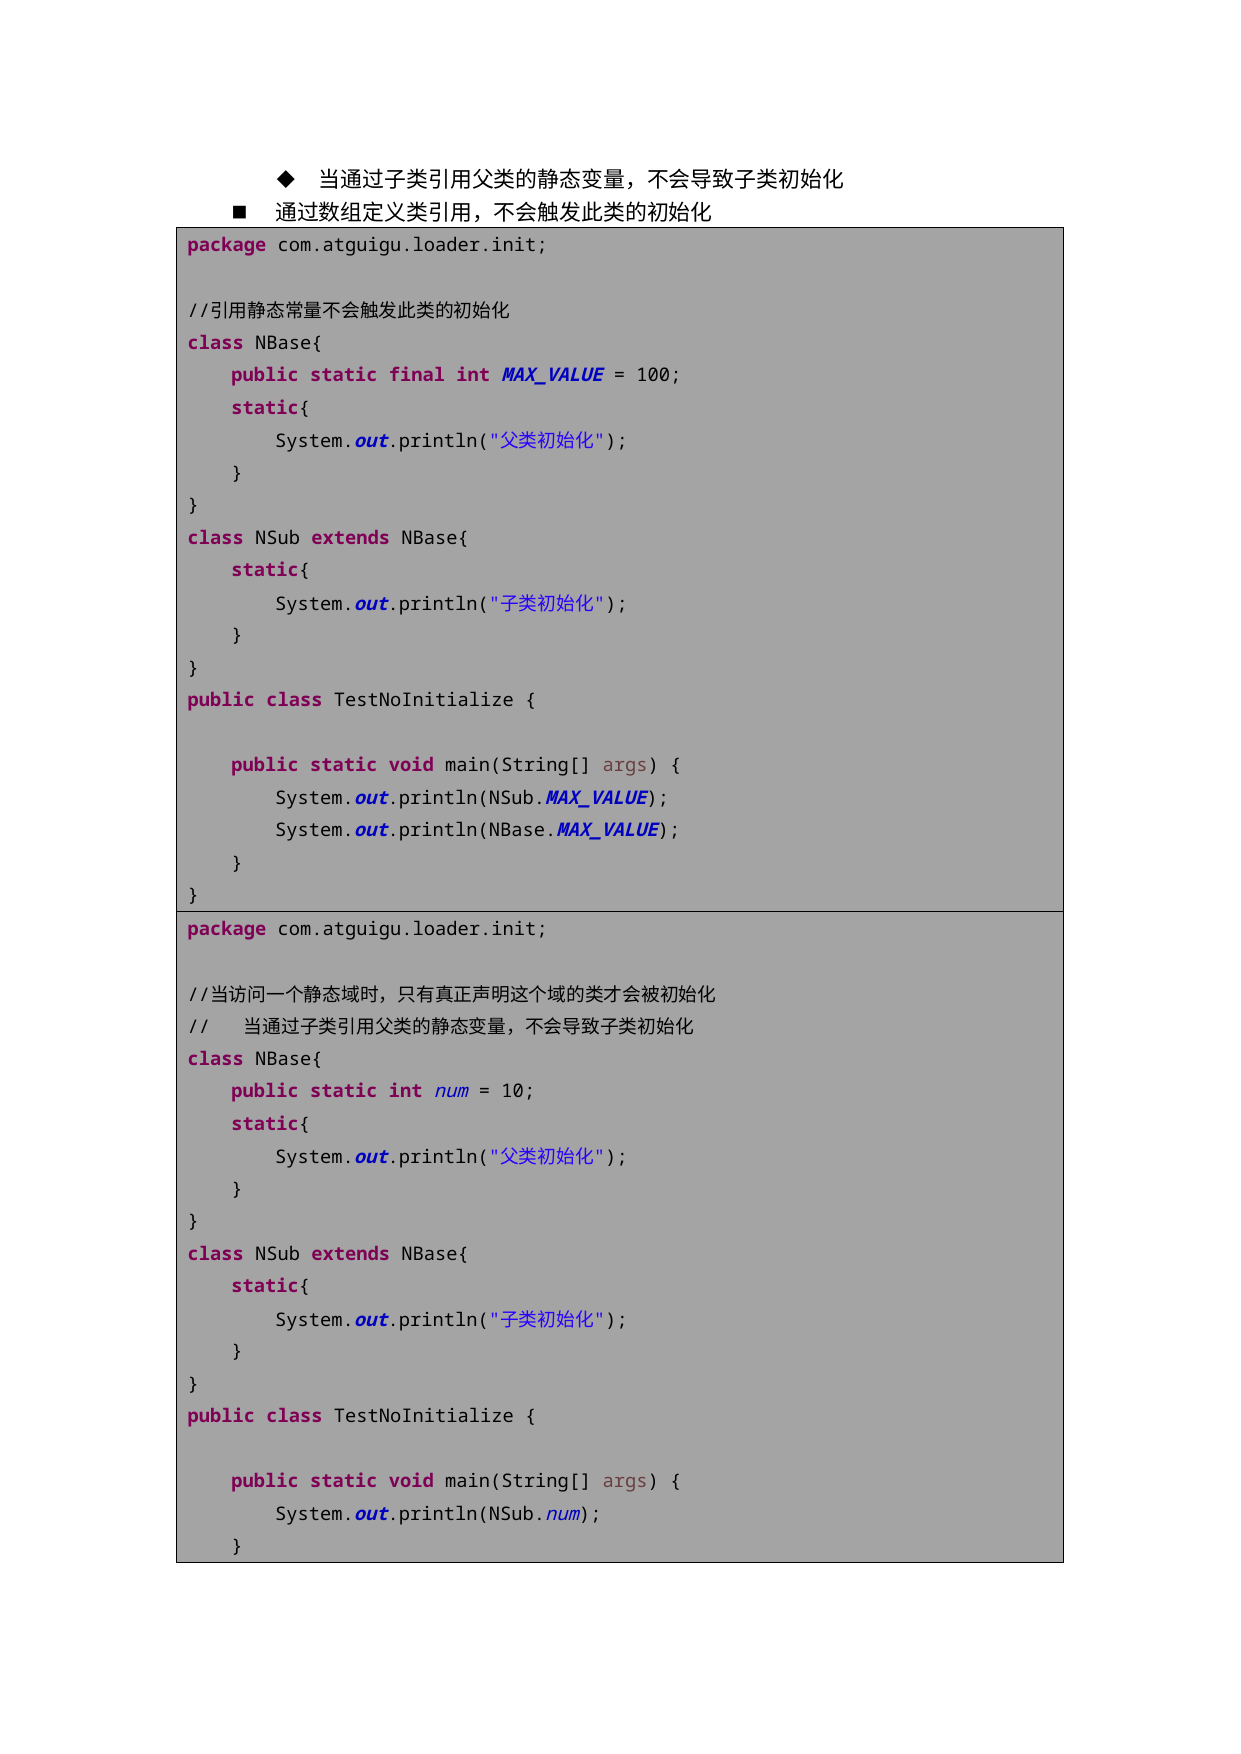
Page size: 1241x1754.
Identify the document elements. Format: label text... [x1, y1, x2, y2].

list 通过数组定义类引用，不会触发此类的初始化 [231, 194, 1053, 227]
table_header package com.atguigu.loader.init; //引用静态常量不会触发此类的初始化 class NBase{ public static final int MAX_VALUE = 100; static{ System.out.println("父类初始化"); } } class NSub extends NBase{ static{ System.out.println("子类初始化"); } } public class TestNoInitialize { public static void main(String[] args) { System.out.println(NSub.MAX_VALUE); System.out.println(NBase.MAX_VALUE); } } [177, 228, 1063, 911]
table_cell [177, 912, 1063, 1562]
list 当通过子类引用父类的静态变量，不会导致子类初始化 [275, 162, 1053, 194]
